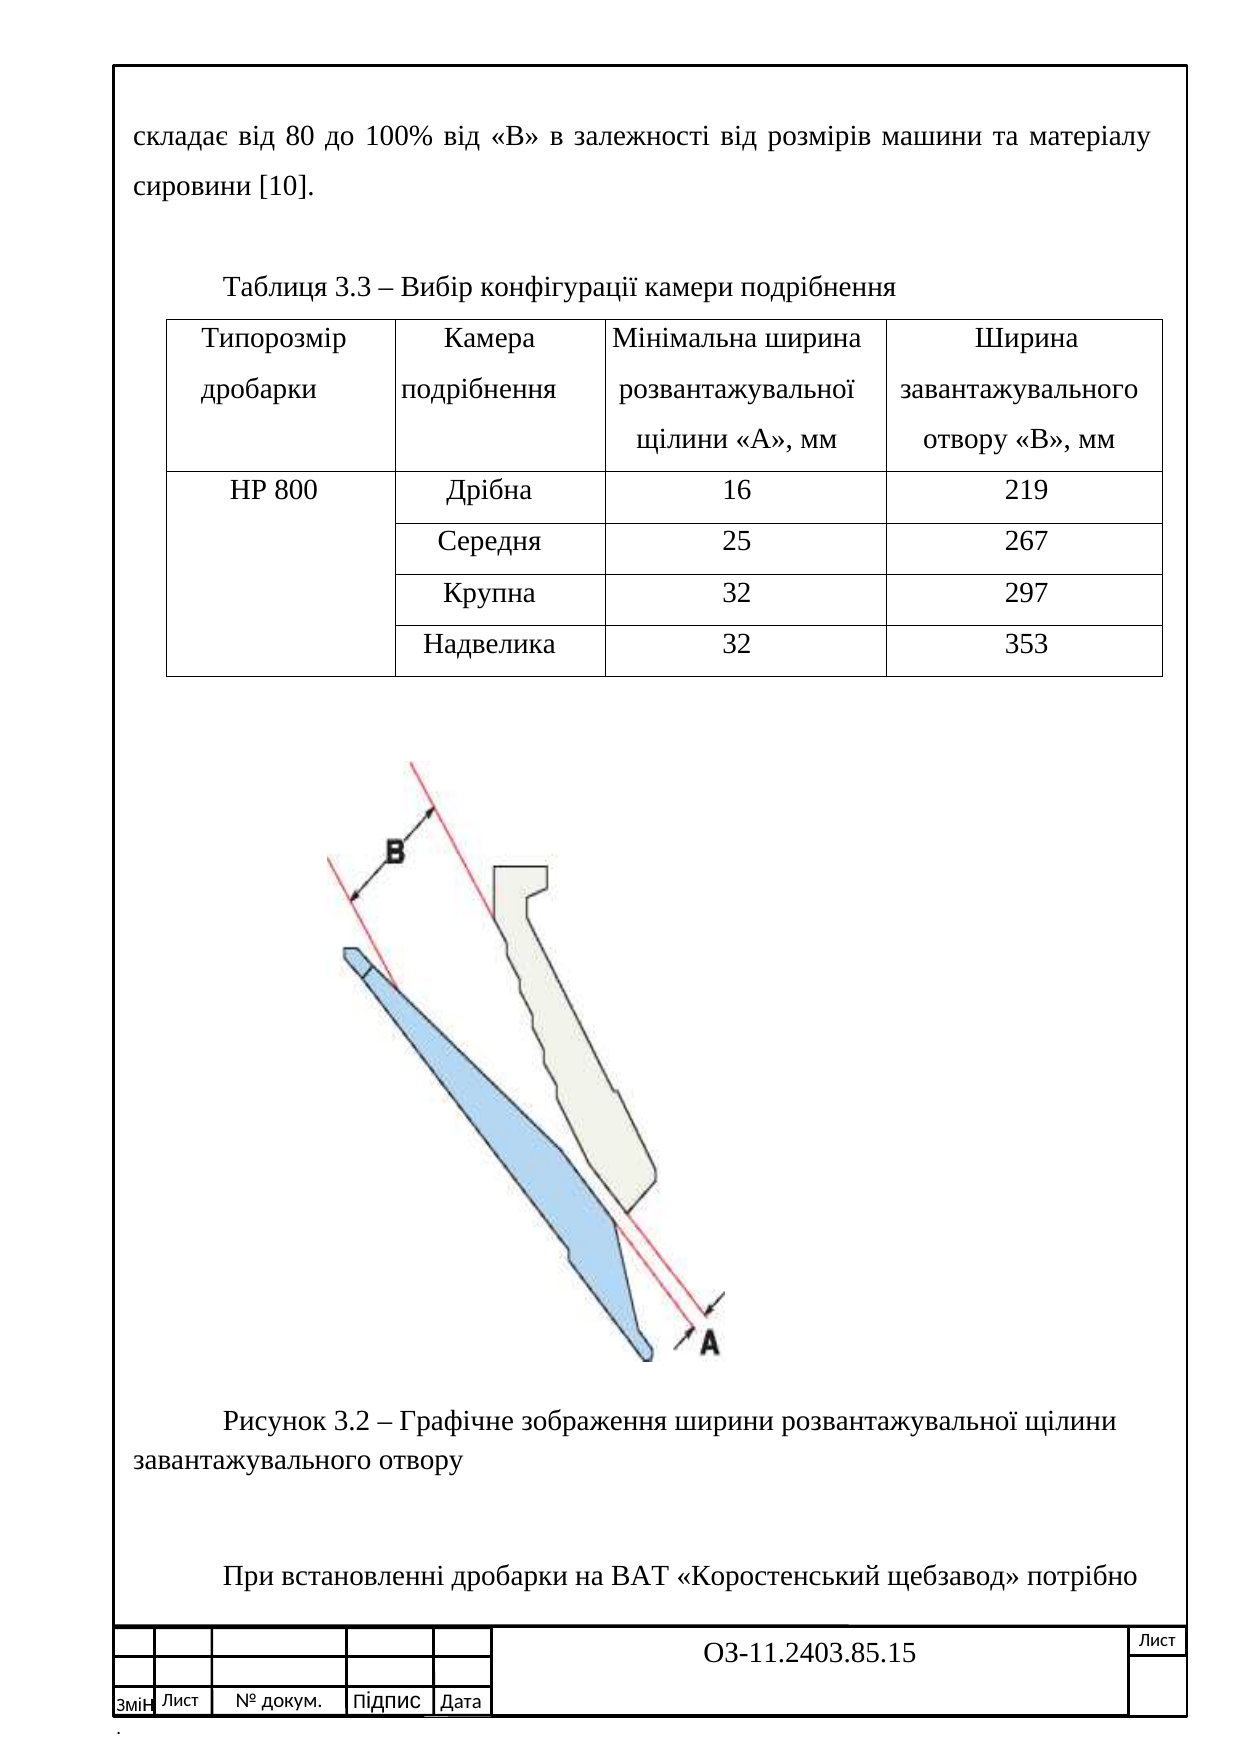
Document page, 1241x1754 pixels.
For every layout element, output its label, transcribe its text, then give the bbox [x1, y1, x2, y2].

table_header Камера подрібнення [396, 320, 605, 471]
table_cell 16 [606, 472, 886, 522]
table_cell 297 [887, 575, 1162, 625]
text Таблиця 3.3 – Вибір конфігурації камери подрібнення [133, 269, 1152, 303]
table_cell Дрібна [396, 472, 605, 522]
picture [327, 761, 725, 1362]
table_header Мінімальна ширина розвантажувальної щілини «А», мм [606, 320, 886, 471]
table_cell Надвелика [396, 626, 605, 676]
table_cell 32 [606, 626, 886, 676]
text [133, 118, 1152, 202]
table_cell 32 [606, 575, 886, 625]
text Рисунок 3.2 – Графічне зображення ширини розвантажувальної щілини завантажувального отвору [133, 1403, 1152, 1476]
table_cell 353 [887, 626, 1162, 676]
table_header Ширина завантажувального отвору «В», мм [887, 320, 1162, 471]
text При встановленні дробарки на ВАТ «Коростенський щебзавод» потрібно [133, 1558, 1152, 1591]
table_cell НР 800 [167, 472, 395, 676]
table_cell Крупна [396, 575, 605, 625]
table_cell 219 [887, 472, 1162, 522]
table_cell 25 [606, 524, 886, 574]
table_header Типорозмір дробарки [167, 320, 395, 471]
table_cell 267 [887, 524, 1162, 574]
table_cell Середня [396, 524, 605, 574]
